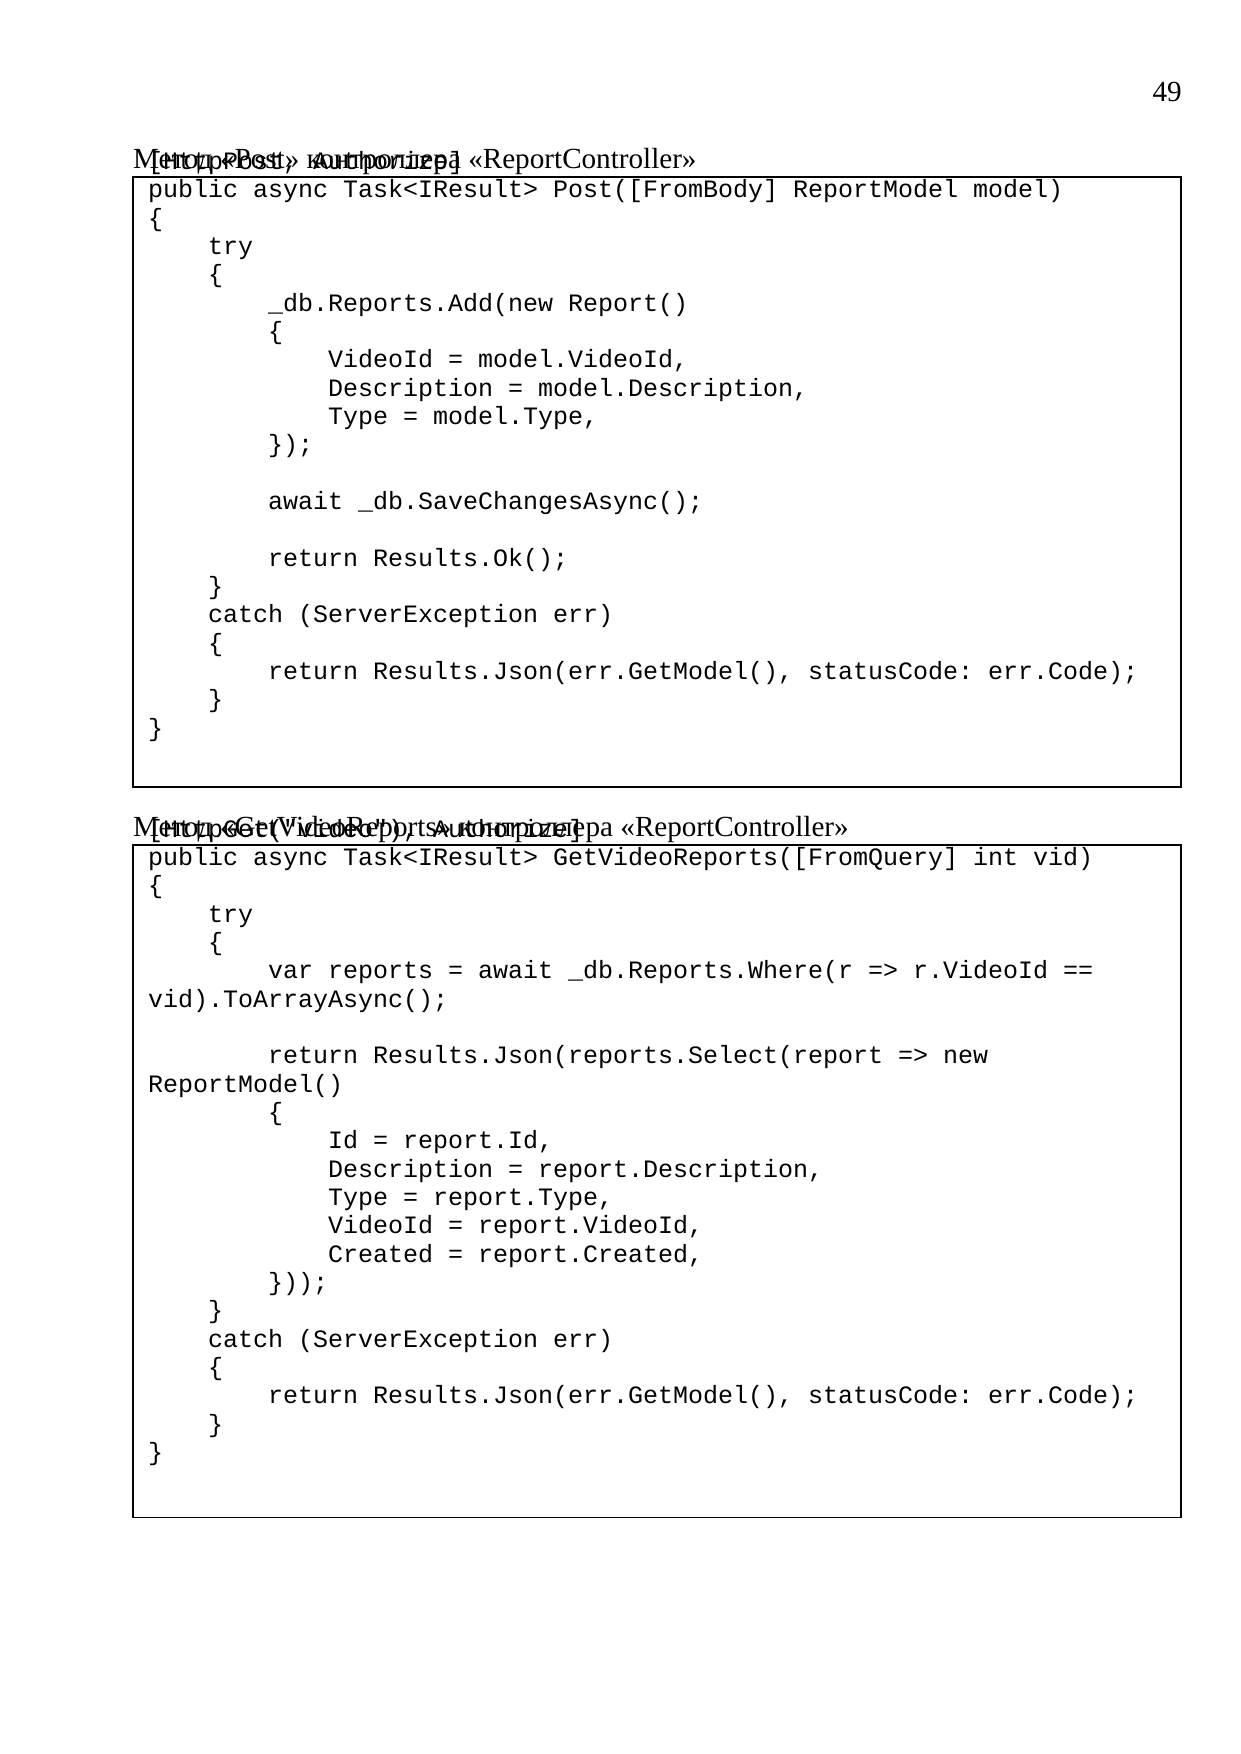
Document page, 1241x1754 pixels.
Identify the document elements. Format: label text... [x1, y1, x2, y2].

text Метод «Post» контроллера «ReportController» [133, 141, 1181, 176]
text Метод «GetVideoReports» контроллера «ReportController» [133, 809, 1181, 844]
